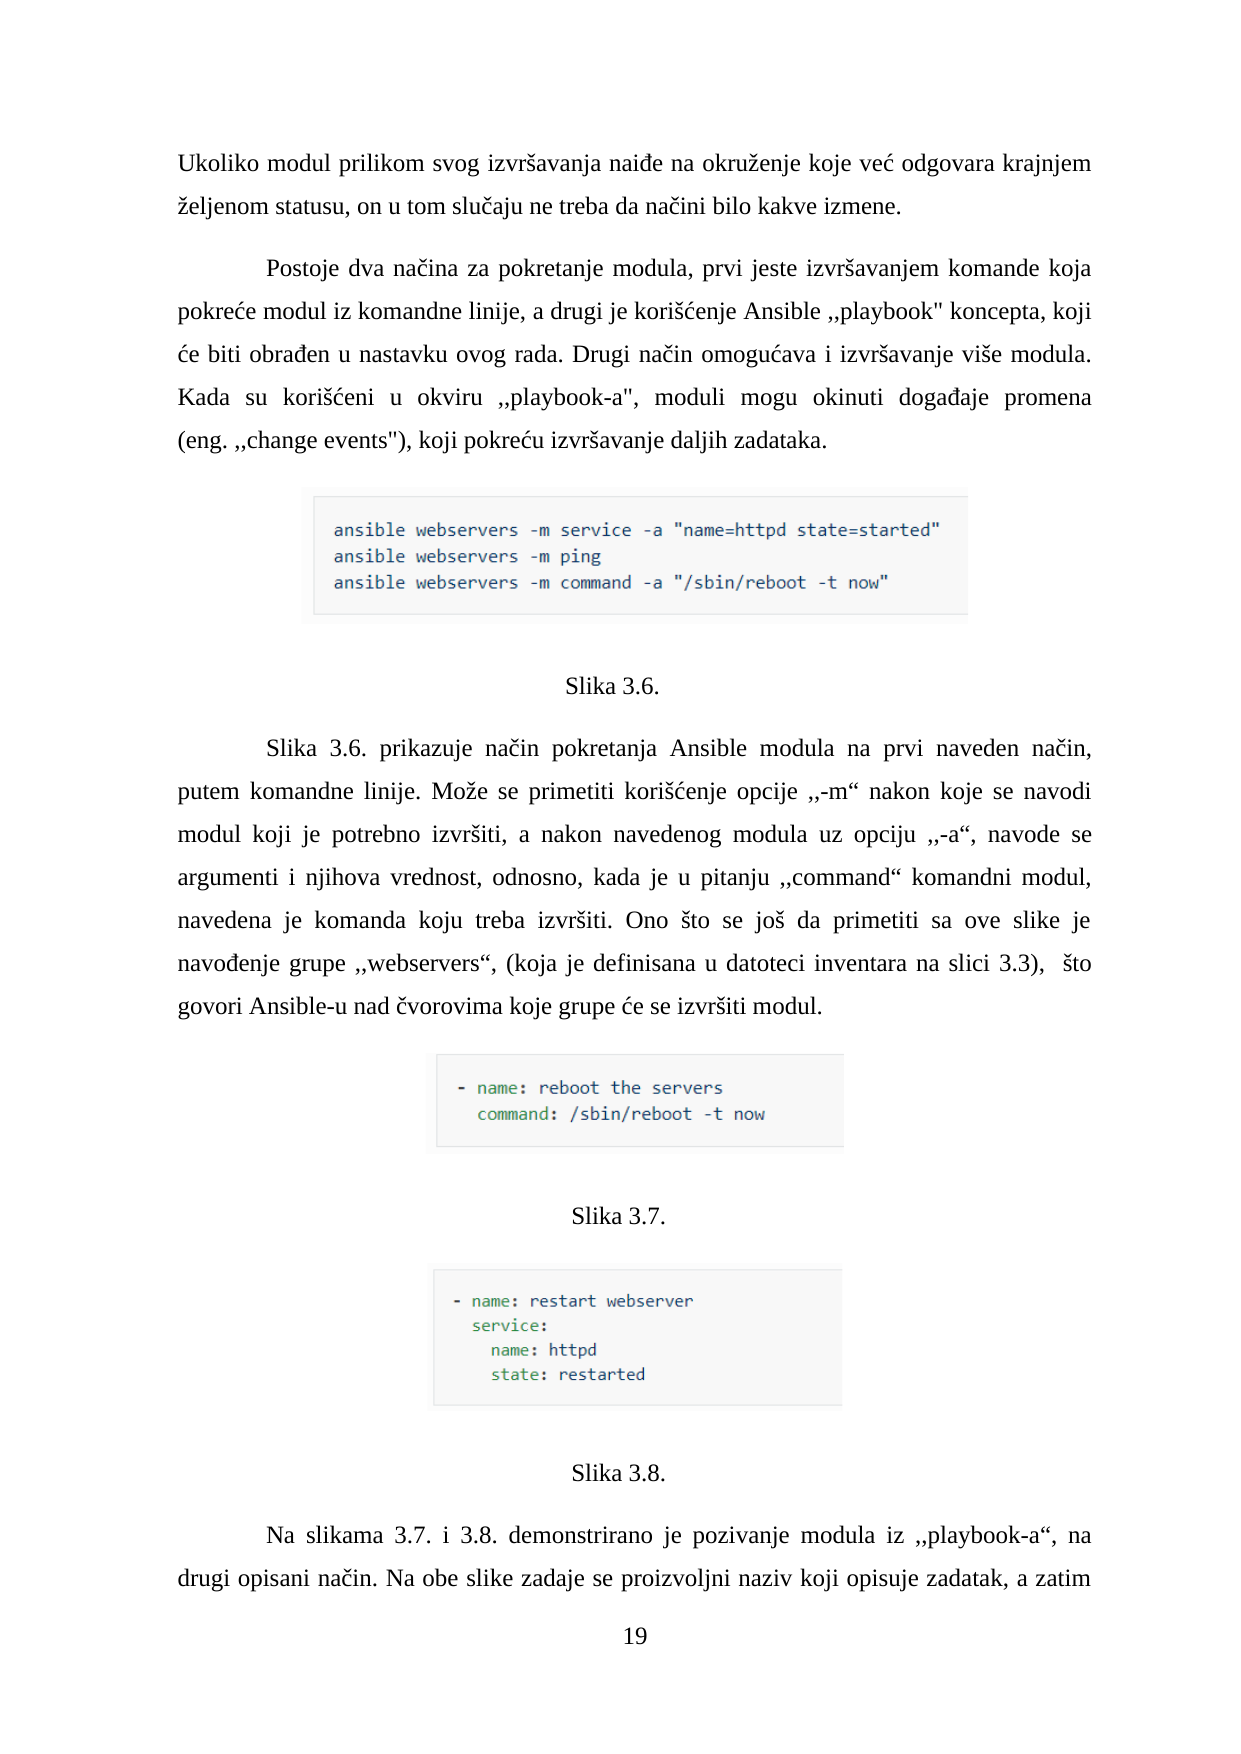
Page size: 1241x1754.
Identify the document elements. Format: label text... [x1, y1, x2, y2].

picture [301, 487, 969, 624]
picture [425, 1053, 844, 1154]
text Postoje dva načina za pokretanje modula, prvi jeste izvršavanjem komande koja pokreće modul iz komandne linije, a drugi je korišćenje Ansible ,,playbook" koncepta, koji će biti obrađen u nastavku ovog rada. Drugi način omogućava i izvršavanje više modula. Kada su korišćeni u okviru ,,playbook-a", moduli mogu okinuti događaje promena (eng. ,,change events"), koji pokreću izvršavanje daljih zadataka. [177, 253, 1092, 454]
picture [427, 1263, 843, 1411]
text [177, 1520, 1092, 1592]
text Slika 3.6. prikazuje način pokretanja Ansible modula na prvi naveden način, putem komandne linije. Može se primetiti korišćenje opcije ,,-m“ nakon koje se navodi modul koji je potrebno izvršiti, a nakon navedenog modula uz opciju ,,-a“, navode se argumenti i njihova vrednost, odnosno, kada je u pitanju ,,command“ komandni modul, navedena je komanda koju treba izvršiti. Ono što se još da primetiti sa ove slike je navođenje grupe ,,webservers“, (koja je definisana u datoteci inventara na slici 3.3), što govori Ansible-u nad čvorovima koje grupe će se izvršiti modul. [177, 733, 1092, 1020]
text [177, 148, 1092, 219]
